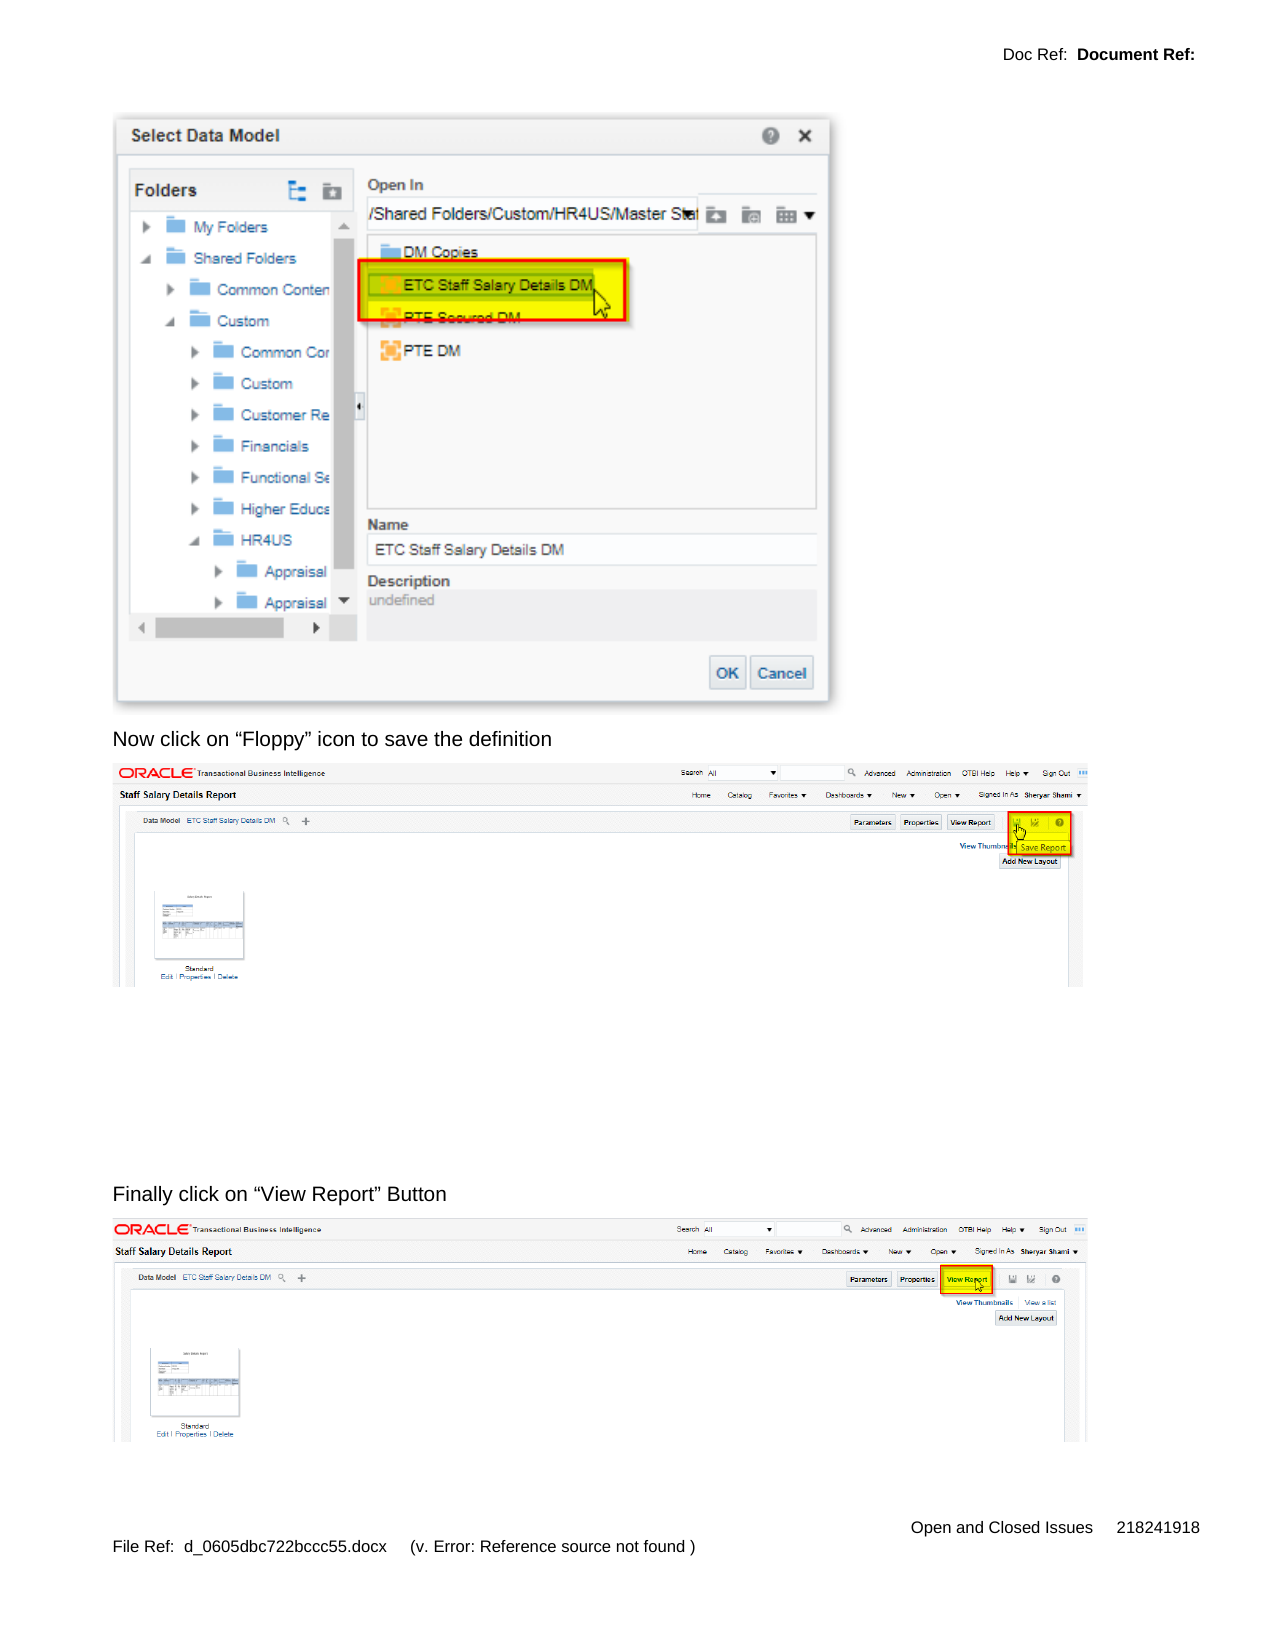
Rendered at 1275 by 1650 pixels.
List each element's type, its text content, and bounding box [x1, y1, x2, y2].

text Now click on “Floppy” icon to save the definition [112, 727, 1200, 751]
picture [112, 763, 1088, 987]
picture [112, 1218, 1088, 1442]
picture [112, 112, 847, 715]
text Finally click on “View Report” Button [112, 1182, 1200, 1206]
